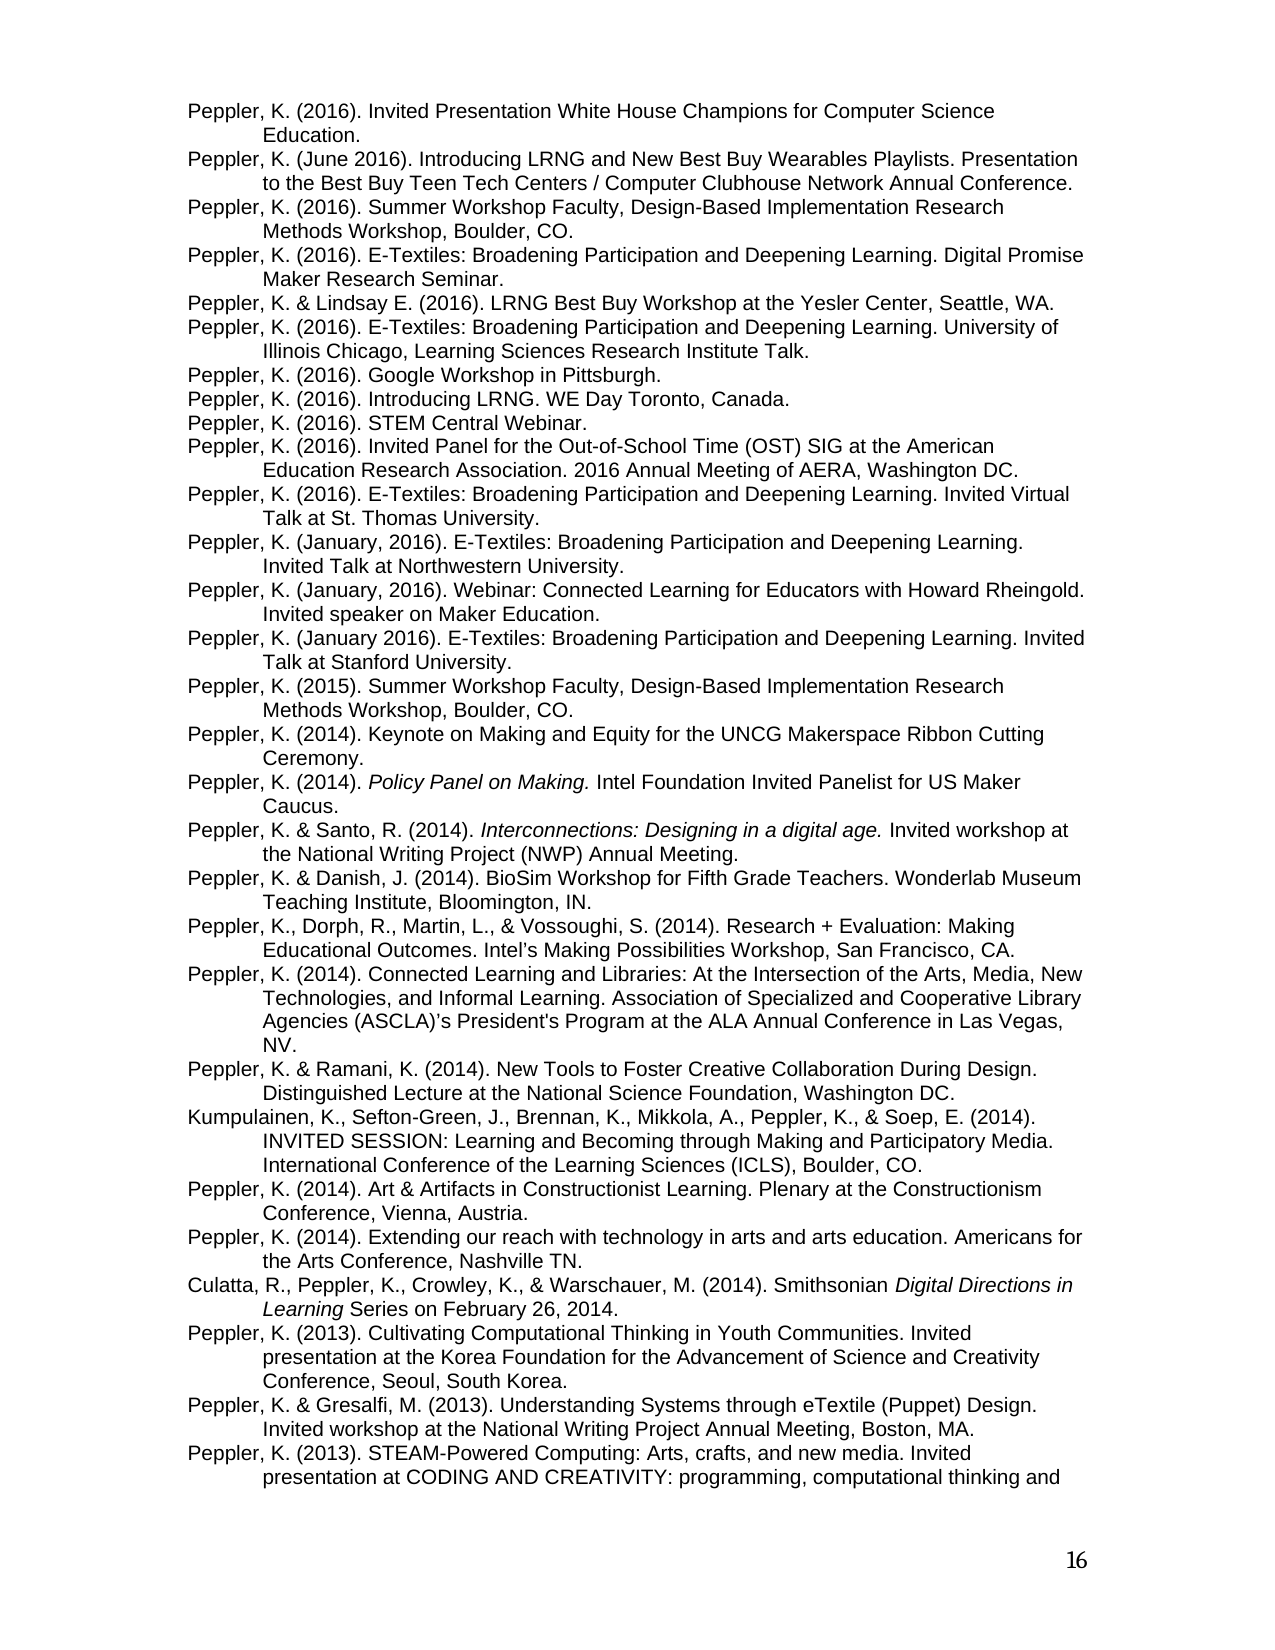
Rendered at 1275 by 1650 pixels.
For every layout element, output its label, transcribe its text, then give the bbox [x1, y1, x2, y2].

text Peppler, K. (January, 2016). Webinar: Connected Learning for Educators with Howard Rheingold. Invited speaker on Maker Education. [187, 578, 1087, 626]
text Peppler, K. (2016). Invited Presentation White House Champions for Computer Science Education. [187, 99, 1087, 147]
text Peppler, K. (2013). Cultivating Computational Thinking in Youth Communities. Invited presentation at the Korea Foundation for the Advancement of Science and Creativity Conference, Seoul, South Korea. [187, 1321, 1087, 1393]
text Peppler, K. & Gresalfi, M. (2013). Understanding Systems through eTextile (Puppet) Design. Invited workshop at the National Writing Project Annual Meeting, Boston, MA. [187, 1393, 1087, 1441]
text Peppler, K. (January, 2016). E-Textiles: Broadening Participation and Deepening Learning. Invited Talk at Northwestern University. [187, 530, 1087, 578]
text Peppler, K. (2014). Extending our reach with technology in arts and arts education. Americans for the Arts Conference, Nashville TN. [187, 1225, 1087, 1273]
text Peppler, K. (June 2016). Introducing LRNG and New Best Buy Wearables Playlists. Presentation to the Best Buy Teen Tech Centers / Computer Clubhouse Network Annual Conference. [187, 147, 1087, 195]
text Peppler, K., Dorph, R., Martin, L., & Vossoughi, S. (2014). Research + Evaluation: Making Educational Outcomes. Intel’s Making Possibilities Workshop, San Francisco, CA. [187, 913, 1087, 961]
text Peppler, K. (2014). Policy Panel on Making. Intel Foundation Invited Panelist for US Maker Caucus. [187, 770, 1087, 818]
text Peppler, K. (2016). Introducing LRNG. WE Day Toronto, Canada. [187, 386, 1087, 410]
text Kumpulainen, K., Sefton-Green, J., Brennan, K., Mikkola, A., Peppler, K., & Soep, E. (2014). INVITED SESSION: Learning and Becoming through Making and Participatory Media. International Conference of the Learning Sciences (ICLS), Boulder, CO. [187, 1105, 1087, 1177]
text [187, 1441, 1087, 1488]
text Peppler, K. & Ramani, K. (2014). New Tools to Foster Creative Collaboration During Design. Distinguished Lecture at the National Science Foundation, Washington DC. [187, 1057, 1087, 1105]
text Peppler, K. (2014). Keynote on Making and Equity for the UNCG Makerspace Ribbon Cutting Ceremony. [187, 722, 1087, 770]
text Peppler, K. (2016). Summer Workshop Faculty, Design-Based Implementation Research Methods Workshop, Boulder, CO. [187, 195, 1087, 243]
text Peppler, K. (2015). Summer Workshop Faculty, Design-Based Implementation Research Methods Workshop, Boulder, CO. [187, 674, 1087, 722]
text Peppler, K. & Santo, R. (2014). Interconnections: Designing in a digital age. Invited workshop at the National Writing Project (NWP) Annual Meeting. [187, 818, 1087, 866]
text Peppler, K. (2016). Invited Panel for the Out-of-School Time (OST) SIG at the American Education Research Association. 2016 Annual Meeting of AERA, Washington DC. [187, 434, 1087, 482]
text Peppler, K. (2016). E-Textiles: Broadening Participation and Deepening Learning. University of Illinois Chicago, Learning Sciences Research Institute Talk. [187, 314, 1087, 362]
text Peppler, K. (2016). E-Textiles: Broadening Participation and Deepening Learning. Invited Virtual Talk at St. Thomas University. [187, 482, 1087, 530]
text Peppler, K. (2014). Connected Learning and Libraries: At the Intersection of the Arts, Media, New Technologies, and Informal Learning. Association of Specialized and Cooperative Library Agencies (ASCLA)’s President's Program at the ALA Annual Conference in Las Vegas, NV. [187, 961, 1087, 1057]
text Culatta, R., Peppler, K., Crowley, K., & Warschauer, M. (2014). Smithsonian Digital Directions in Learning Series on February 26, 2014. [187, 1273, 1087, 1321]
text Peppler, K. (2016). E-Textiles: Broadening Participation and Deepening Learning. Digital Promise Maker Research Seminar. [187, 243, 1087, 291]
text Peppler, K. (2016). Google Workshop in Pittsburgh. [187, 362, 1087, 386]
text Peppler, K. (January 2016). E-Textiles: Broadening Participation and Deepening Learning. Invited Talk at Stanford University. [187, 626, 1087, 674]
text Peppler, K. & Danish, J. (2014). BioSim Workshop for Fifth Grade Teachers. Wonderlab Museum Teaching Institute, Bloomington, IN. [187, 866, 1087, 913]
text Peppler, K. (2014). Art & Artifacts in Constructionist Learning. Plenary at the Constructionism Conference, Vienna, Austria. [187, 1177, 1087, 1225]
text Peppler, K. (2016). STEM Central Webinar. [187, 410, 1087, 434]
text Peppler, K. & Lindsay E. (2016). LRNG Best Buy Workshop at the Yesler Center, Seattle, WA. [187, 291, 1087, 314]
